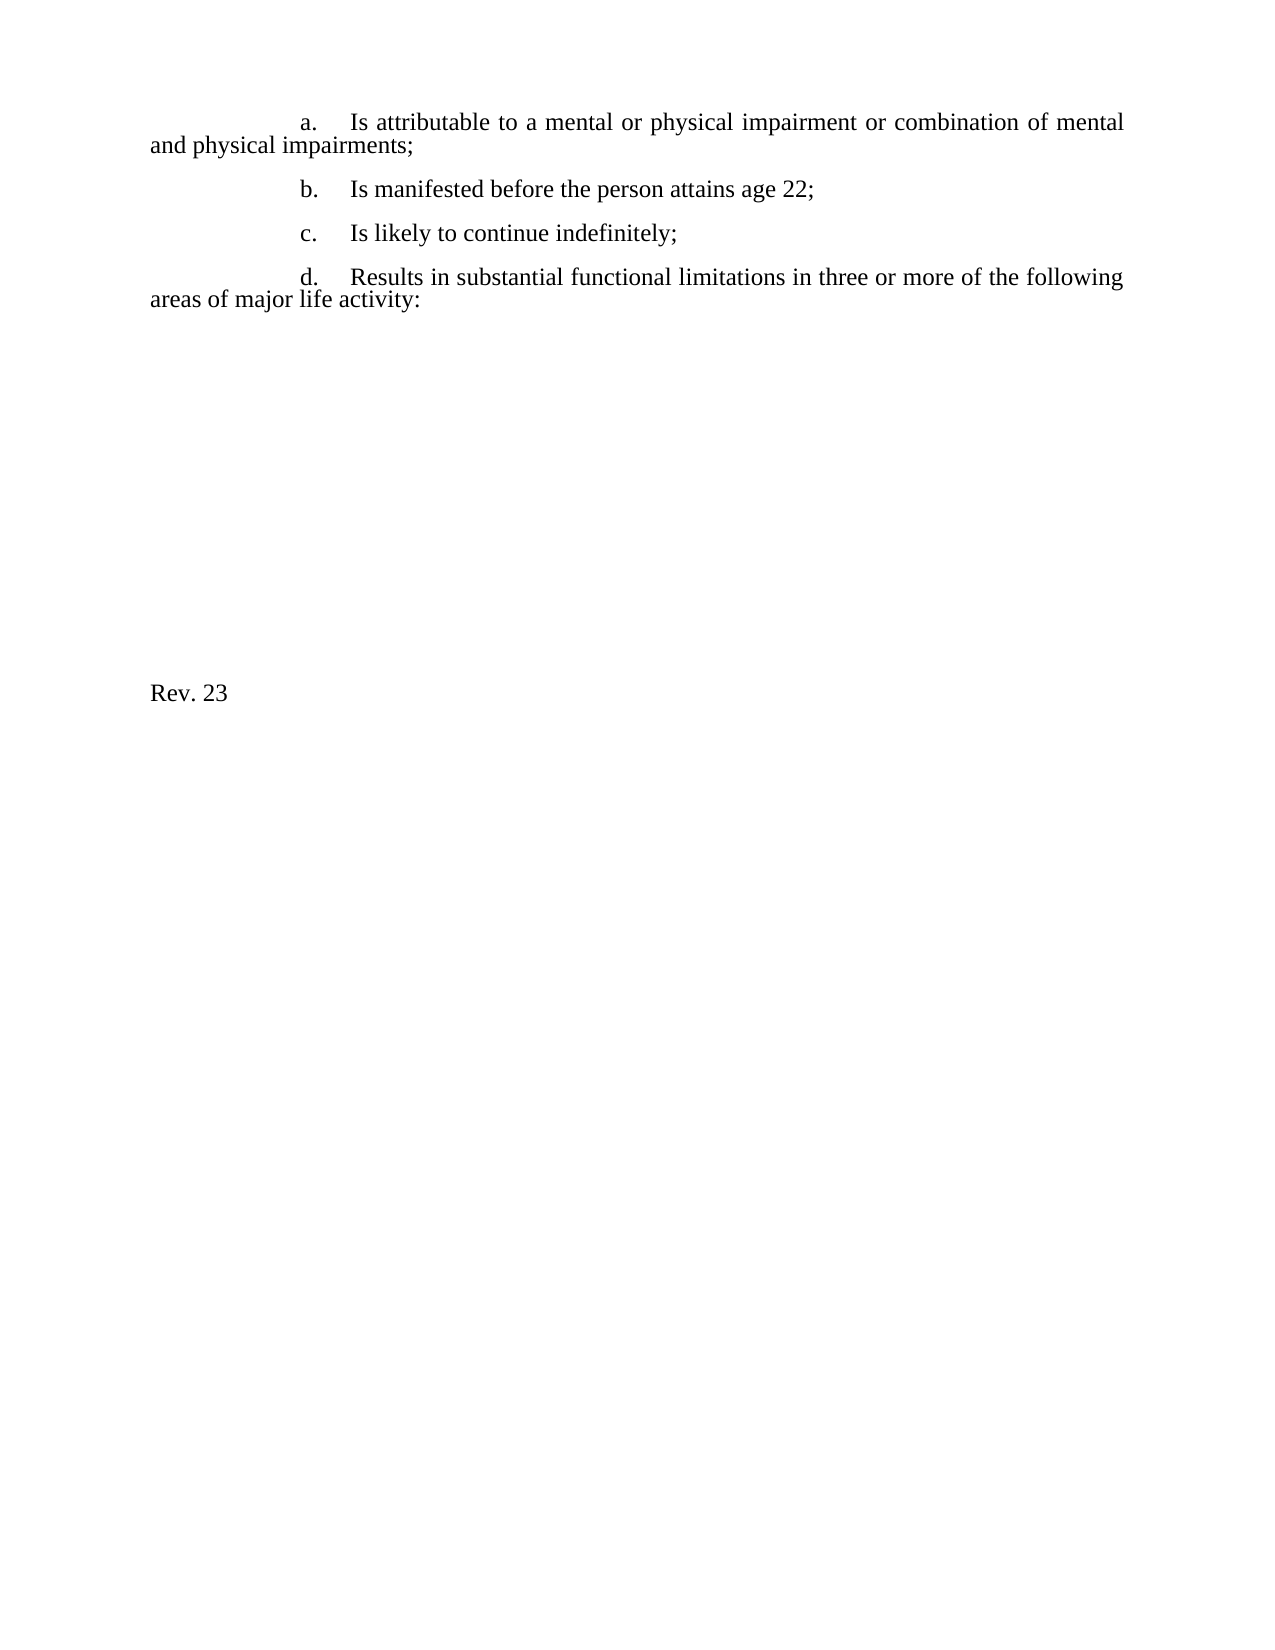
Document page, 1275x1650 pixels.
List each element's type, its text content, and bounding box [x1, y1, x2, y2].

text c. Is likely to continue indefinitely; [150, 223, 1125, 246]
text d. Results in substantial functional limitations in three or more of the following areas of major life activity: [150, 267, 1125, 313]
text Rev. 23 [150, 683, 1125, 706]
text a. Is attributable to a mental or physical impairment or combination of mental and physical impairments; [150, 112, 1125, 158]
text b. Is manifested before the person attains age 22; [150, 179, 1125, 202]
